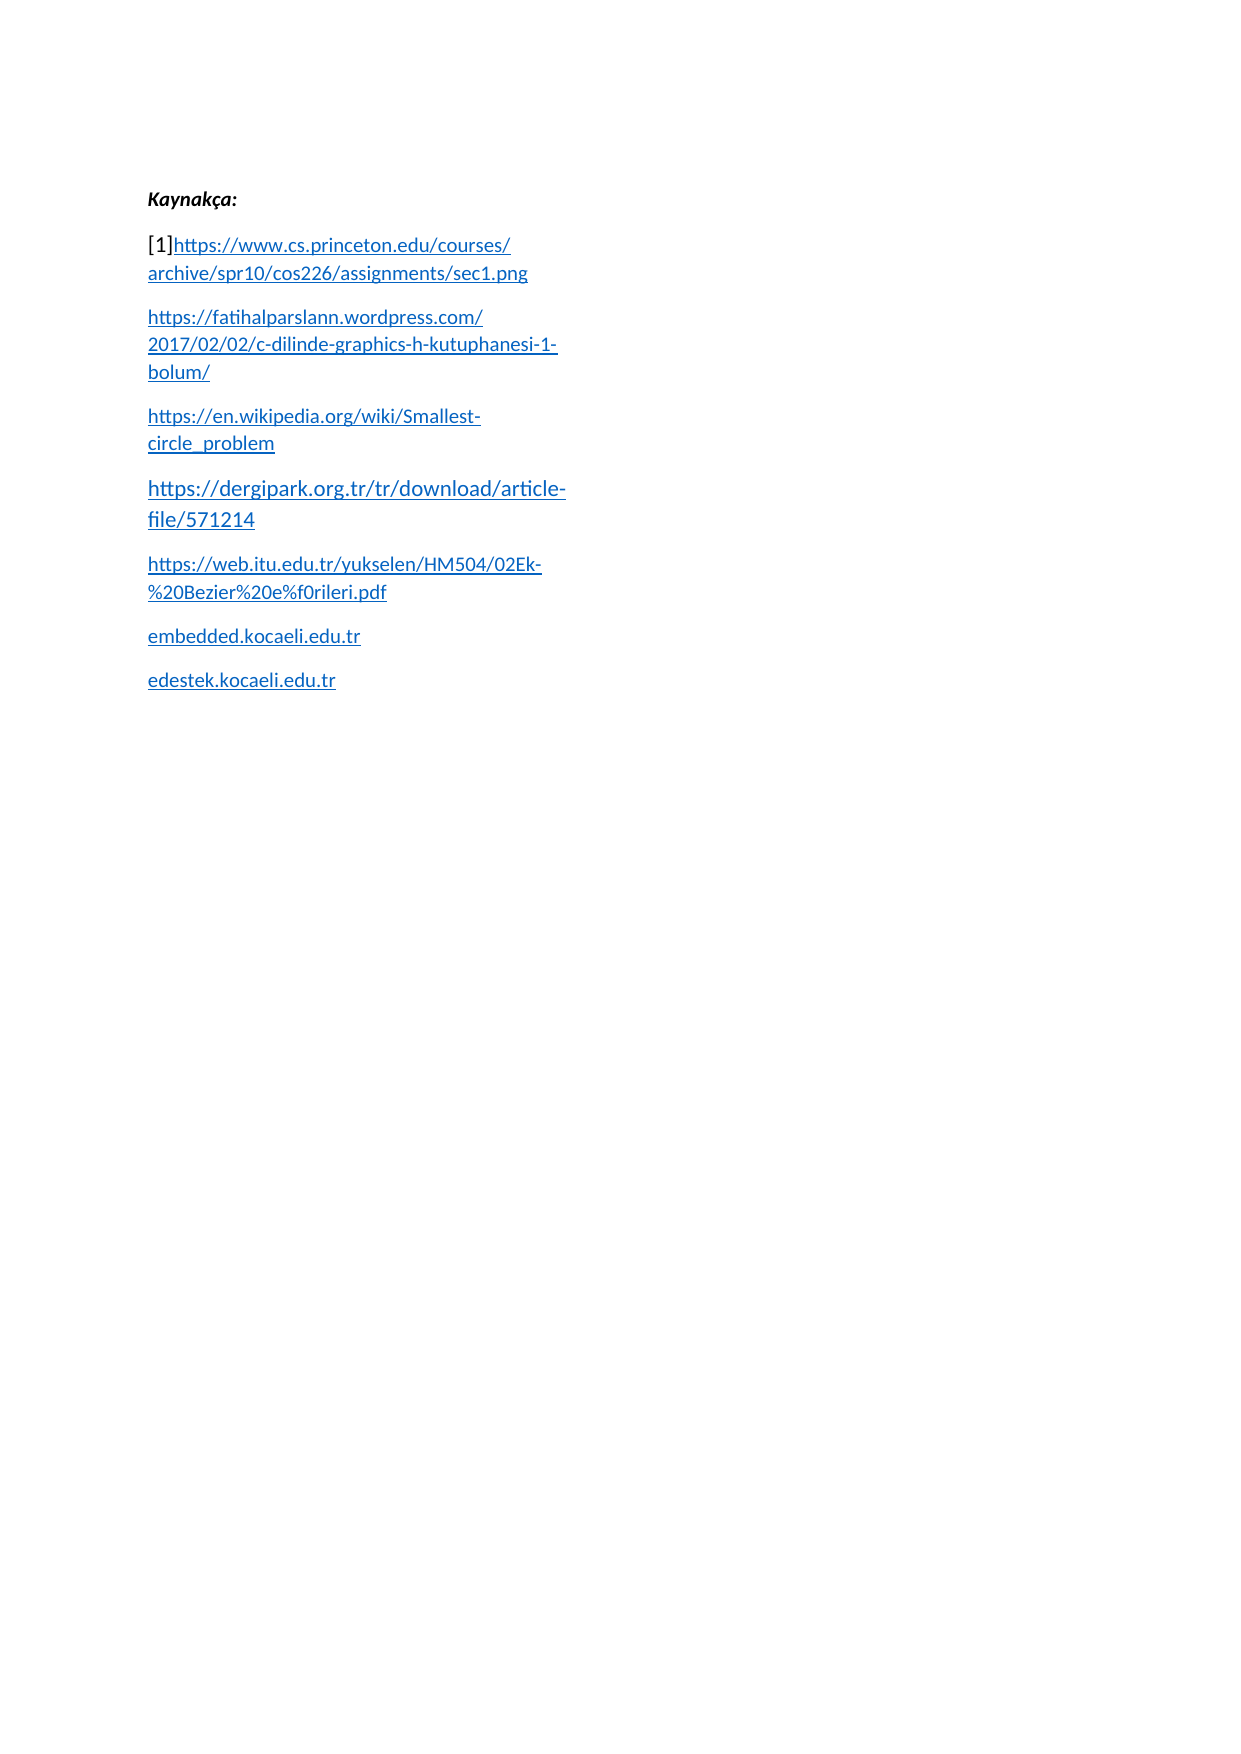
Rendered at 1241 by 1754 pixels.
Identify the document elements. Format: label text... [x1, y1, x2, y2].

text https://fatihalparslann.wordpress.com/2017/02/02/c-dilinde-graphics-h-kutuphanesi-1-bolum/ [148, 304, 583, 384]
text edestek.kocaeli.edu.tr [148, 667, 583, 693]
text embedded.kocaeli.edu.tr [148, 623, 583, 648]
text https://web.itu.edu.tr/yukselen/HM504/02Ek-%20Bezier%20e%f0rileri.pdf [148, 552, 583, 604]
text Kaynakça: [148, 186, 583, 212]
text https://dergipark.org.tr/tr/download/article-file/571214 [148, 474, 583, 533]
text https://en.wikipedia.org/wiki/Smallest-circle_problem [148, 403, 583, 456]
text [1]https://www.cs.princeton.edu/courses/archive/spr10/cos226/assignments/sec1.png [148, 230, 583, 286]
